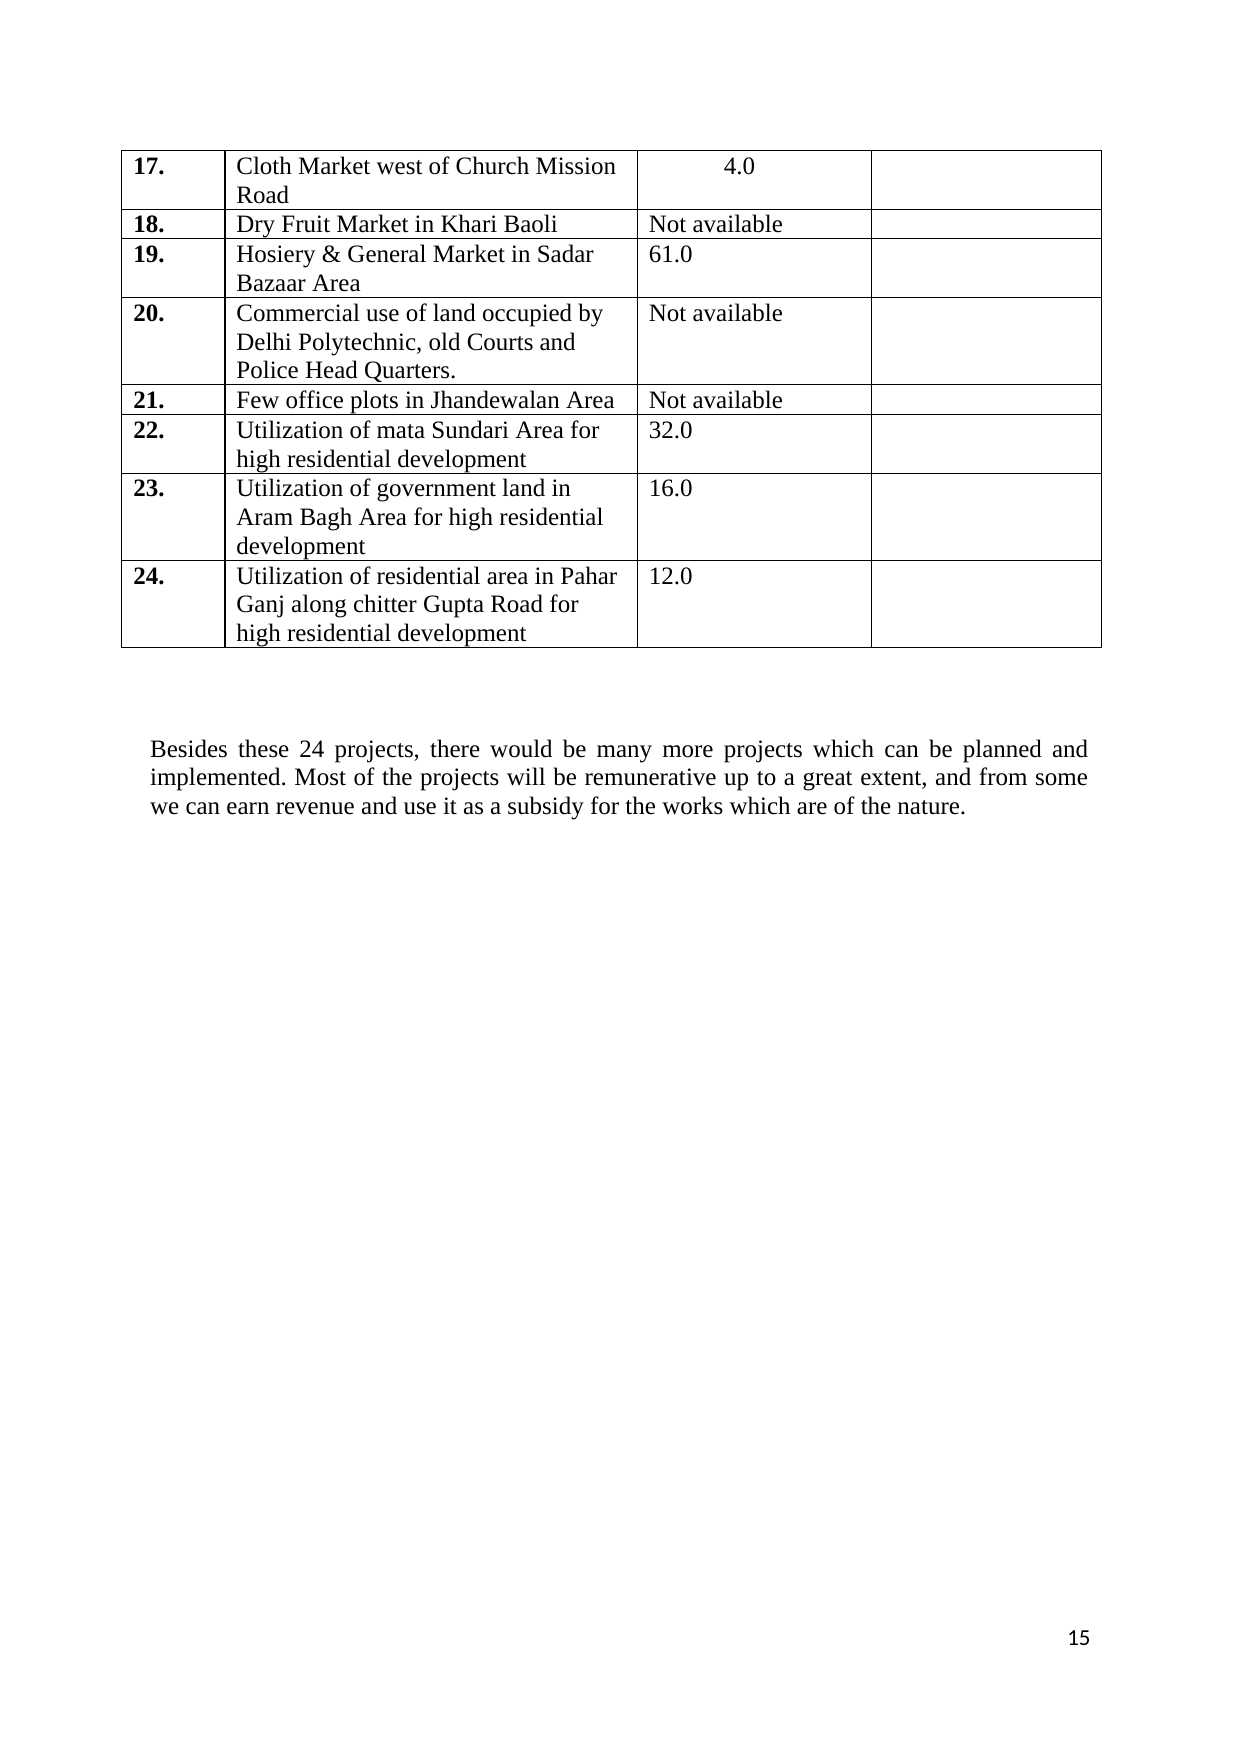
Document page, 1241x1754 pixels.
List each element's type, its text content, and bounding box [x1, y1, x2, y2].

table_cell [872, 474, 1101, 560]
table_cell [872, 561, 1101, 647]
table_cell 23. [122, 474, 224, 560]
table_cell Not available [638, 298, 871, 384]
table_cell 18. [122, 210, 224, 238]
table_cell Hosiery & General Market in Sadar Bazaar Area [226, 239, 637, 297]
table_cell 4.0 [638, 151, 871, 208]
table_cell 21. [122, 385, 224, 414]
table_cell Cloth Market west of Church Mission Road [226, 151, 637, 208]
table_cell Utilization of government land in Aram Bagh Area for high residential development [226, 474, 637, 560]
table_cell Dry Fruit Market in Khari Baoli [226, 210, 637, 238]
table_cell [872, 151, 1101, 208]
table_cell [872, 415, 1101, 472]
table_cell [872, 298, 1101, 384]
table_cell [872, 210, 1101, 238]
table_cell 20. [122, 298, 224, 384]
table_cell [872, 385, 1101, 414]
text Besides these 24 projects, there would be many more projects which can be planned and implemented. Most of the projects will be remunerative up to a great extent, and from some we can earn revenue and use it as a subsidy for the works which are of the nature. [150, 734, 1090, 820]
table_cell Not available [638, 385, 871, 414]
table_cell 12.0 [638, 561, 871, 647]
table_cell 22. [122, 415, 224, 472]
table_cell Few office plots in Jhandewalan Area [226, 385, 637, 414]
table_cell 32.0 [638, 415, 871, 472]
table_cell 16.0 [638, 474, 871, 560]
table_cell Not available [638, 210, 871, 238]
table_cell Utilization of mata Sundari Area for high residential development [226, 415, 637, 472]
table_cell 24. [122, 561, 224, 647]
table_cell Utilization of residential area in Pahar Ganj along chitter Gupta Road for high residential development [226, 561, 637, 647]
table_cell Commercial use of land occupied by Delhi Polytechnic, old Courts and Police Head Quarters. [226, 298, 637, 384]
table_cell 19. [122, 239, 224, 297]
table_cell [872, 239, 1101, 297]
table_cell 61.0 [638, 239, 871, 297]
table_cell 17. [122, 151, 224, 208]
